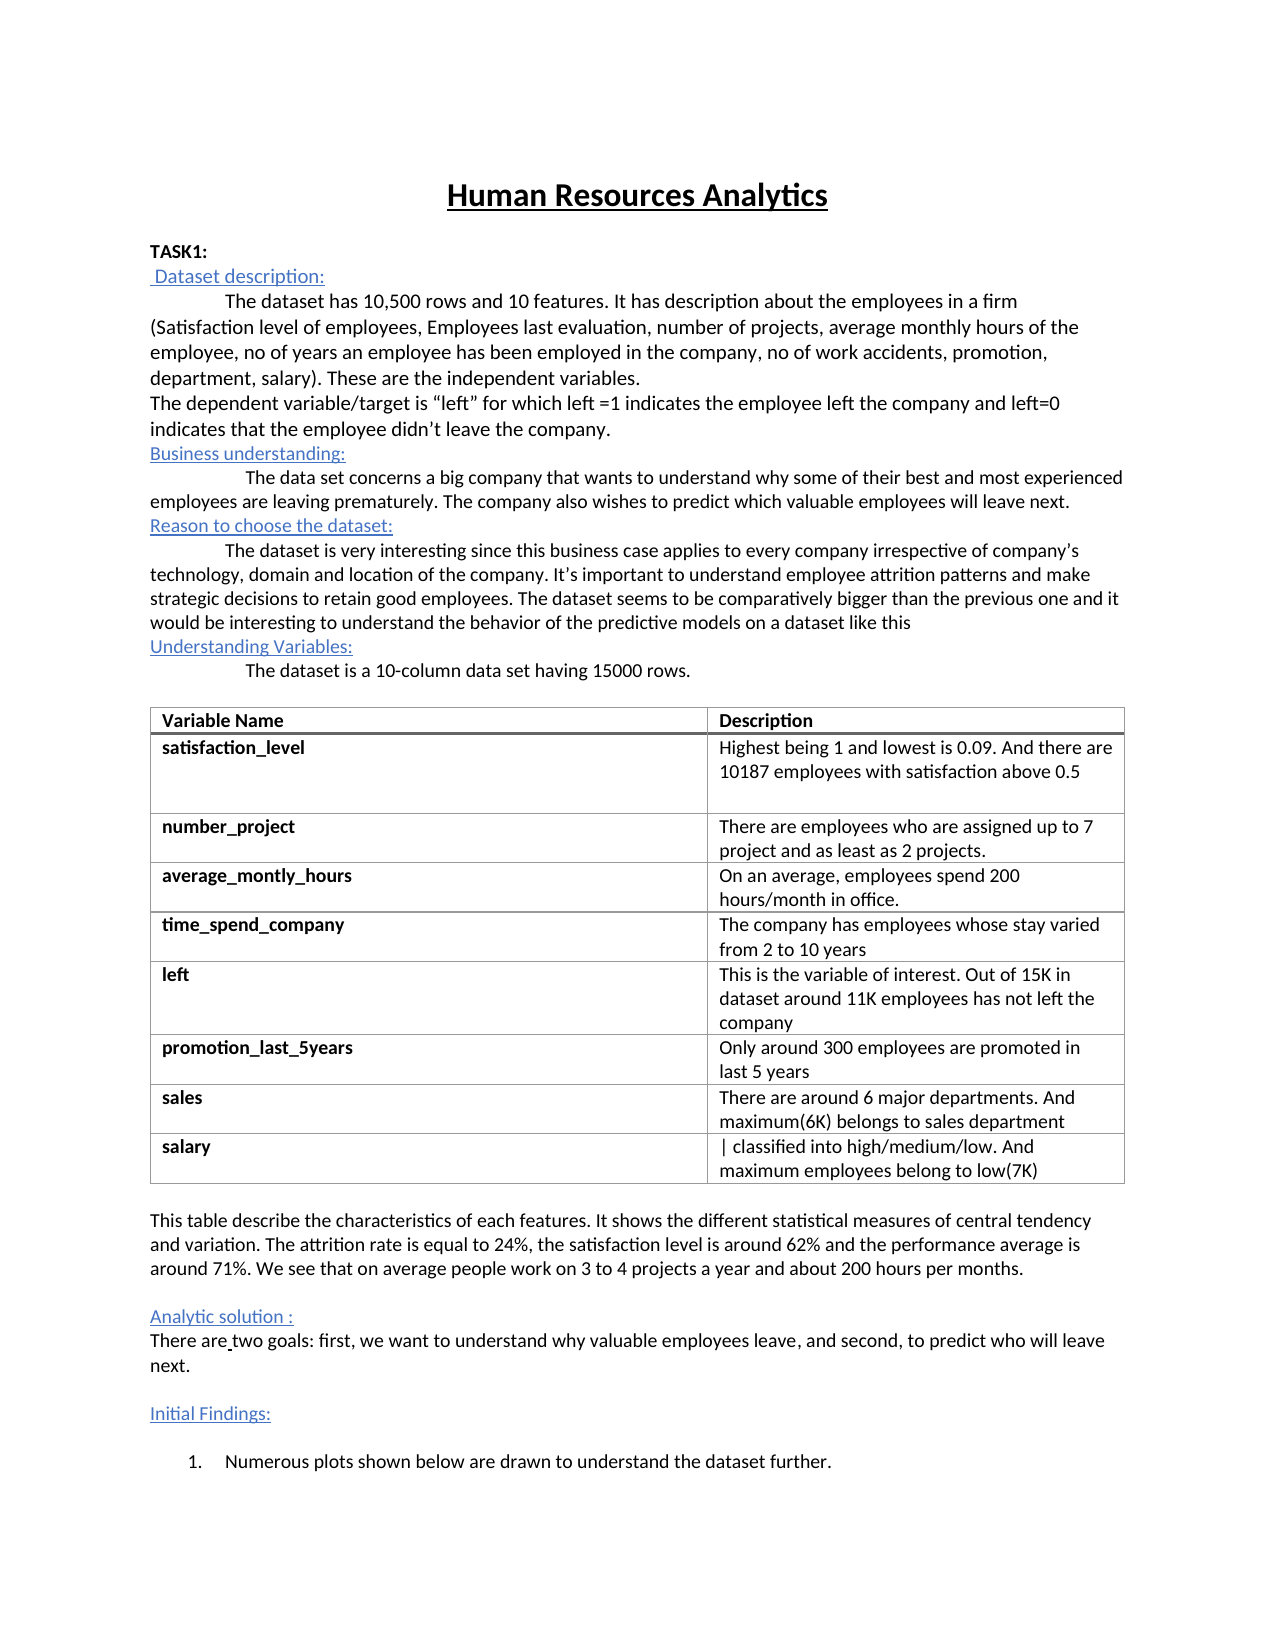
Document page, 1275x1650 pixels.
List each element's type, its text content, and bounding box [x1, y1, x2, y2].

text Reason to choose the dataset: [150, 514, 1125, 538]
text Human Resources Analytics [150, 174, 1125, 215]
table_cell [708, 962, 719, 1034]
text The dataset has 10,500 rows and 10 features. It has description about the employees in a firm (Satisfaction level of employees, Employees last evaluation, number of projects, average monthly hours of the employee, no of years an employee has been employed in the company, no of work accidents, promotion, department, salary). These are the independent variables. [150, 289, 1125, 390]
text The dataset is a 10-column data set having 15000 rows. [150, 659, 1125, 683]
text Dataset description: [150, 263, 1125, 289]
table_cell left [151, 962, 707, 1034]
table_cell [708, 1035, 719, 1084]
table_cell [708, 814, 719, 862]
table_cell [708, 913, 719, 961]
text TASK1: [150, 239, 1125, 263]
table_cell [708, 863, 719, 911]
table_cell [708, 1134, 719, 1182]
table_cell salary [151, 1134, 707, 1182]
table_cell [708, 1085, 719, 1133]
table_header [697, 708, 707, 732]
text Understanding Variables: [150, 634, 1125, 659]
text Analytic solution : [150, 1304, 1125, 1328]
table_cell average_montly_hours [151, 863, 707, 911]
text The dataset is very interesting since this business case applies to every company irrespective of company’s technology, domain and location of the company. It’s important to understand employee attrition patterns and make strategic decisions to retain good employees. The dataset seems to be comparatively bigger than the previous one and it would be interesting to understand the behavior of the predictive models on a dataset like this [150, 538, 1125, 634]
text Initial Findings: [150, 1401, 1125, 1425]
table_cell sales [151, 1085, 707, 1133]
text The dependent variable/target is “left” for which left =1 indicates the employee left the company and left=0 indicates that the employee didn’t leave the company. [150, 390, 1125, 441]
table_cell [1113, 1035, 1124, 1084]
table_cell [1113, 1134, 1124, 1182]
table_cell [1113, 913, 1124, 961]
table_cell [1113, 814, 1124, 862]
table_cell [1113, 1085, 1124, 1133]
text There are two goals: first, we want to understand why valuable employees leave, and second, to predict who will leave next. [150, 1328, 1125, 1377]
text The data set concerns a big company that wants to understand why some of their best and most experienced employees are leaving prematurely. The company also wishes to predict which valuable employees will leave next. [150, 465, 1125, 514]
table_cell Highest being 1 and lowest is 0.09. And there are 10187 employees with satisfaction above 0.5 [708, 735, 1124, 813]
table_cell promotion_last_5years [151, 1035, 707, 1084]
table_cell time_spend_company [151, 913, 707, 961]
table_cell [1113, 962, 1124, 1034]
table_cell satisfaction_level [151, 735, 707, 813]
list Numerous plots shown below are drawn to understand the dataset further. [187, 1449, 1125, 1473]
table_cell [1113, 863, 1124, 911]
text This table describe the characteristics of each features. It shows the different statistical measures of central tendency and variation. The attrition rate is equal to 24%, the satisfaction level is around 62% and the performance average is around 71%. We see that on average people work on 3 to 4 projects a year and about 200 hours per months. [150, 1208, 1125, 1280]
table_cell number_project [151, 814, 707, 862]
text Business understanding: [150, 441, 1125, 465]
